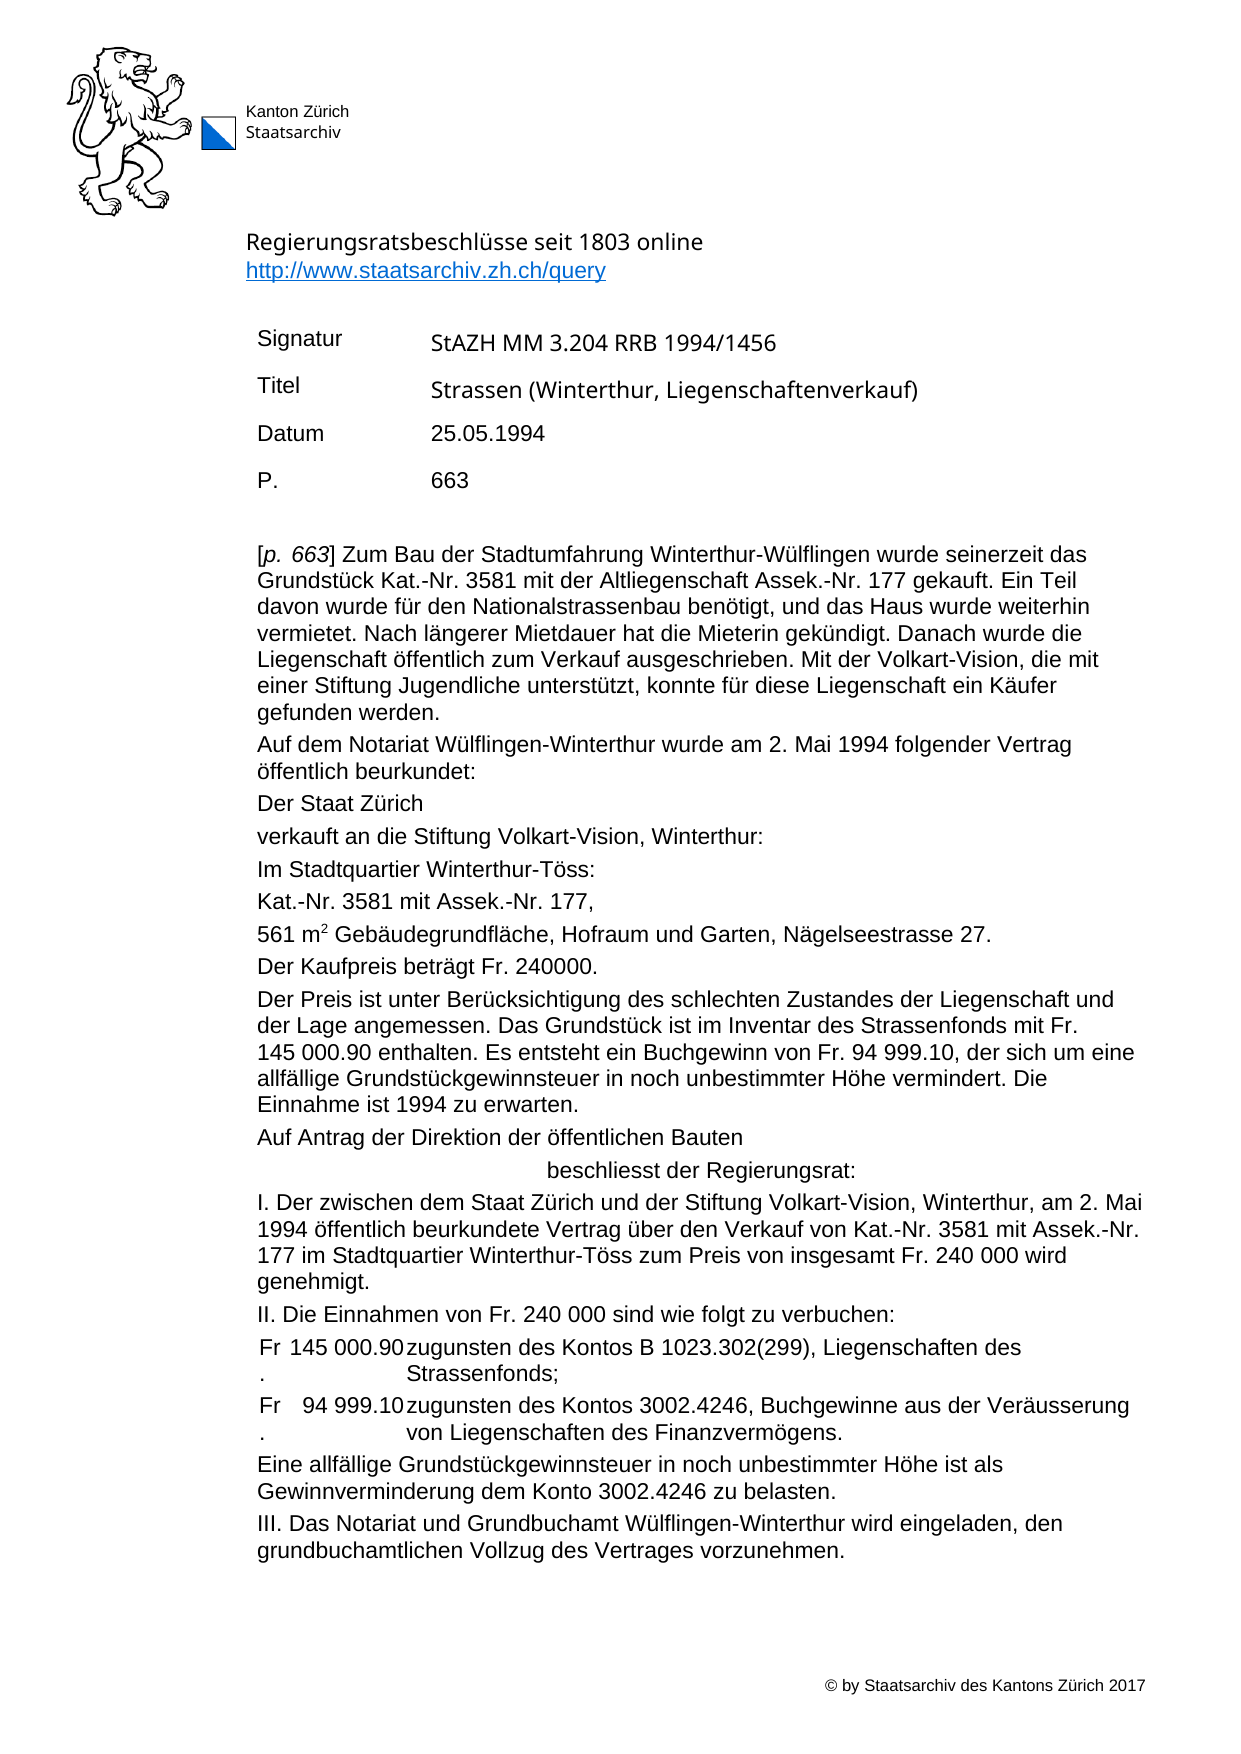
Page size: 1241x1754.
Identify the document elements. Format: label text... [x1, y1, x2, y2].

table_cell Fr. [258, 1386, 288, 1445]
table_header Signatur [246, 319, 419, 366]
table_header zugunsten des Kontos B 1023.302(299), Liegenschaften des Strassenfonds; [405, 1327, 1146, 1386]
picture [200, 115, 237, 151]
text Auf dem Notariat Wülflingen-Winterthur wurde am 2. Mai 1994 folgender Vertrag öffentlich beurkundet: [257, 731, 1146, 784]
text Der Kaufpreis beträgt Fr. 240000. [257, 953, 1146, 980]
table_cell P. [246, 461, 419, 508]
text Eine allfällige Grundstückgewinnsteuer in noch unbestimmter Höhe ist als Gewinnverminderung dem Konto 3002.4246 zu belasten. [257, 1451, 1146, 1504]
text Der Staat Zürich [257, 790, 1146, 817]
text Im Stadtquartier Winterthur-Töss: [257, 856, 1146, 882]
table_header 145 000.90 [288, 1327, 405, 1386]
text II. Die Einnahmen von Fr. 240 000 sind wie folgt zu verbuchen: [257, 1301, 1146, 1327]
table_cell 25.05.1994 [419, 414, 1119, 461]
table_cell Strassen (Winterthur, Liegenschaftenverkauf) [419, 366, 1119, 413]
text 561 m2 Gebäudegrundfläche, Hofraum und Garten, Nägelseestrasse 27. [257, 921, 1146, 947]
table_cell Datum [246, 414, 419, 461]
picture [59, 44, 196, 222]
text [p. 663] Zum Bau der Stadtumfahrung Winterthur-Wülflingen wurde seinerzeit das Grundstück Kat.-Nr. 3581 mit der Altliegenschaft Assek.-Nr. 177 gekauft. Ein Teil davon wurde für den Nationalstrassenbau benötigt, und das Haus wurde weiterhin vermietet. Nach längerer Mietdauer hat die Mieterin gekündigt. Danach wurde die Liegenschaft öffentlich zum Verkauf ausgeschrieben. Mit der Volkart-Vision, die mit einer Stiftung Jugendliche unterstützt, konnte für diese Liegenschaft ein Käufer gefunden werden. [257, 541, 1146, 725]
text Kat.-Nr. 3581 mit Assek.-Nr. 177, [257, 888, 1146, 914]
table_header StAZH MM 3.204 RRB 1994/1456 [419, 319, 1119, 366]
table_cell Titel [246, 366, 419, 413]
text III. Das Notariat und Grundbuchamt Wülflingen-Winterthur wird eingeladen, den grundbuchamtlichen Vollzug des Vertrages vorzunehmen. [257, 1510, 1146, 1563]
text Der Preis ist unter Berücksichtigung des schlechten Zustandes der Liegenschaft und der Lage angemessen. Das Grundstück ist im Inventar des Strassenfonds mit Fr. 145 000.90 enthalten. Es entsteht ein Buchgewinn von Fr. 94 999.10, der sich um eine allfällige Grundstückgewinnsteuer in noch unbestimmter Höhe vermindert. Die Einnahme ist 1994 zu erwarten. [257, 986, 1146, 1118]
table_header Fr. [258, 1327, 288, 1386]
text Auf Antrag der Direktion der öffentlichen Bauten [257, 1124, 1146, 1150]
text verkauft an die Stiftung Volkart-Vision, Winterthur: [257, 823, 1146, 849]
text beschliesst der Regierungsrat: [257, 1157, 1146, 1183]
table_cell 663 [419, 461, 1119, 508]
table_cell 94 999.10 [288, 1386, 405, 1445]
table_cell zugunsten des Kontos 3002.4246, Buchgewinne aus der Veräusserung von Liegenschaften des Finanzvermögens. [405, 1386, 1146, 1445]
text I. Der zwischen dem Staat Zürich und der Stiftung Volkart-Vision, Winterthur, am 2. Mai 1994 öffentlich beurkundete Vertrag über den Verkauf von Kat.-Nr. 3581 mit Assek.-Nr. 177 im Stadtquartier Winterthur-Töss zum Preis von insgesamt Fr. 240 000 wird genehmigt. [257, 1189, 1146, 1294]
